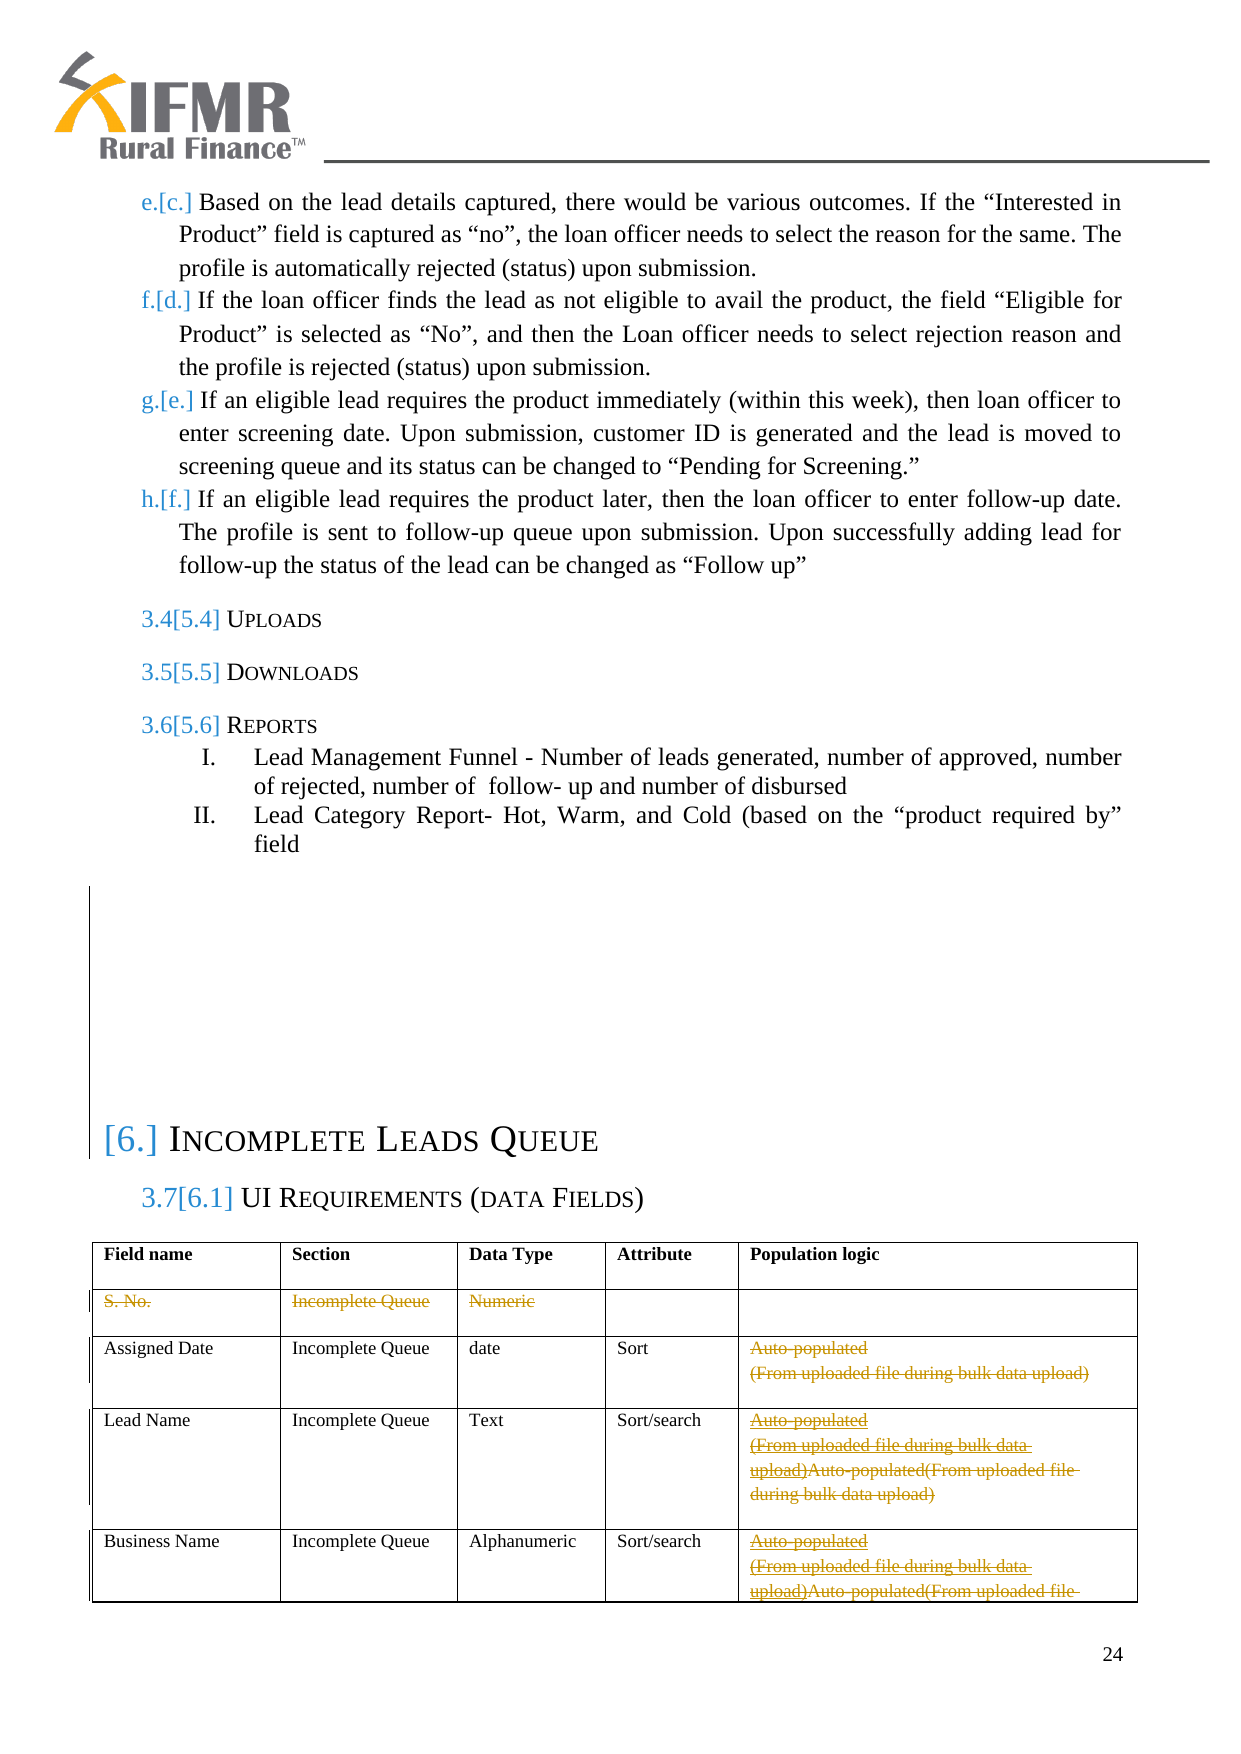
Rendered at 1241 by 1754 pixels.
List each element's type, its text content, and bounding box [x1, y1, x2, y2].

list Lead Management Funnel - Number of leads generated, number of approved, number of rejected, number of follow- up and number of disbursed [216, 742, 1123, 800]
table_cell Incomplete Queue [281, 1409, 457, 1529]
table_cell [93, 1290, 280, 1336]
list Based on the lead details captured, there would be various outcomes. If the “Interested in Product” field is captured as “no”, the loan officer needs to select the reason for the same. The profile is automatically rejected (status) upon submission. [141, 187, 1123, 281]
table_cell [739, 1337, 1137, 1408]
subtitle UI Requirements (data Fields) [141, 1180, 1123, 1214]
list Lead Category Report- Hot, Warm, and Cold (based on the “product required by” field [216, 800, 1123, 857]
table_header Population logic [739, 1243, 1137, 1289]
table_cell date [458, 1337, 605, 1408]
table_header Attribute [606, 1243, 738, 1289]
table_cell [458, 1290, 605, 1336]
table_cell Incomplete Queue [281, 1337, 457, 1408]
table_header Field name [93, 1243, 280, 1289]
table_header Section [281, 1243, 457, 1289]
table_cell [739, 1290, 1137, 1336]
table_cell Sort/search [606, 1409, 738, 1529]
table_cell [606, 1290, 738, 1336]
table_cell Assigned Date [93, 1337, 280, 1408]
table_cell Alphanumeric [458, 1530, 605, 1601]
list If the loan officer finds the lead as not eligible to avail the product, the field “Eligible for Product” is selected as “No”, and then the Loan officer needs to select rejection reason and the profile is rejected (status) upon submission. [141, 286, 1123, 380]
table_cell Business Name [93, 1530, 280, 1601]
table_cell [739, 1530, 1137, 1601]
list If an eligible lead requires the product immediately (within this week), then loan officer to enter screening date. Upon submission, customer ID is generated and the lead is moved to screening queue and its status can be changed to “Pending for Screening.” [141, 385, 1123, 479]
table_header Data Type [458, 1243, 605, 1289]
list If an eligible lead requires the product later, then the loan officer to enter follow-up date. The profile is sent to follow-up queue upon submission. Upon successfully adding lead for follow-up the status of the lead can be changed as “Follow up” [141, 484, 1123, 578]
subtitle Downloads [141, 657, 1123, 686]
table_cell Text [458, 1409, 605, 1529]
subtitle Reports [141, 710, 1123, 739]
table_cell [281, 1290, 457, 1336]
picture [47, 45, 312, 166]
table_cell Incomplete Queue [281, 1530, 457, 1601]
table_cell Sort [606, 1337, 738, 1408]
table_cell Sort/search [606, 1530, 738, 1601]
table_cell [739, 1409, 1137, 1529]
subtitle Uploads [141, 604, 1123, 632]
table_cell Lead Name [93, 1409, 280, 1529]
